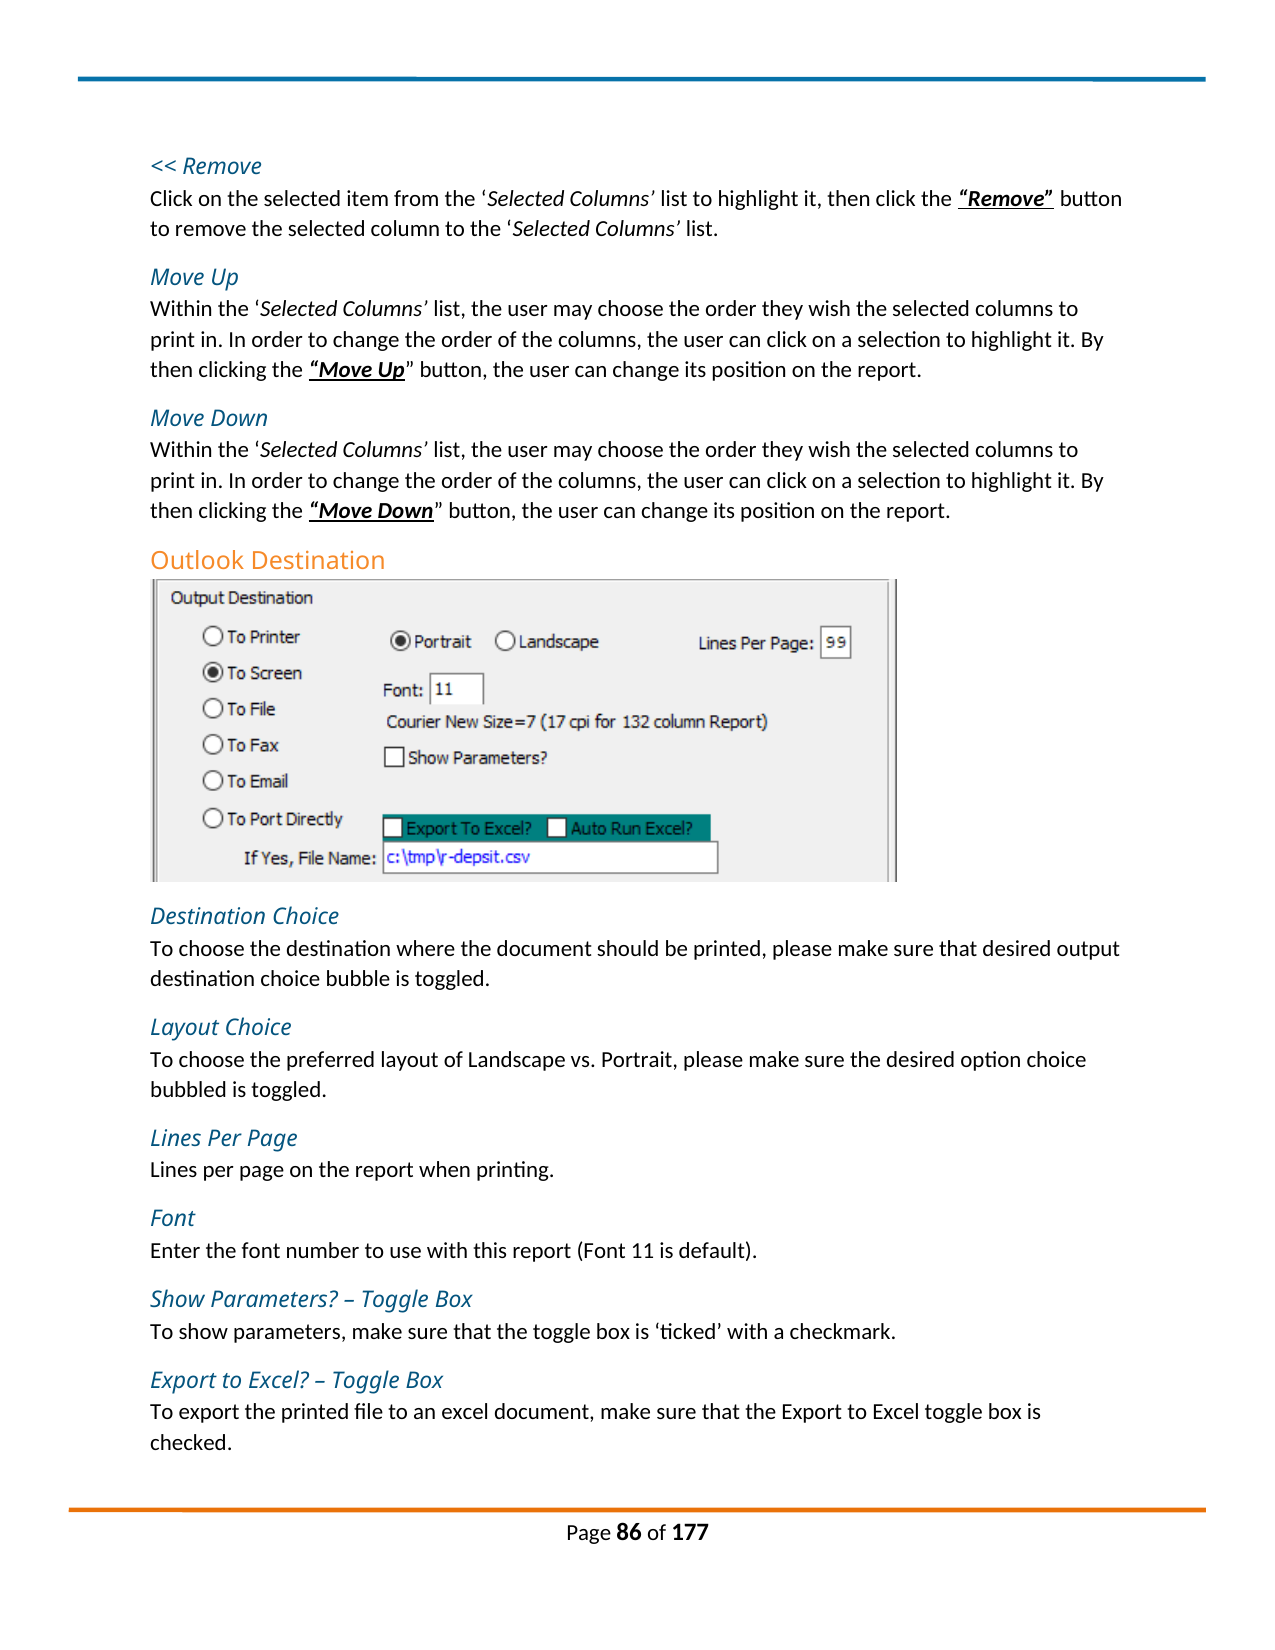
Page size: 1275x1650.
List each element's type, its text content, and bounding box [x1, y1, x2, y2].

subtitle Lines Per Page [150, 1122, 1125, 1153]
picture [150, 579, 897, 882]
text To show parameters, make sure that the toggle box is ‘ticked’ with a checkmark. [150, 1317, 1125, 1345]
subtitle Layout Choice [150, 1011, 1125, 1042]
text To choose the preferred layout of Landscape vs. Portrait, please make sure the desired option choice bubbled is toggled. [150, 1045, 1125, 1103]
text Enter the font number to use with this report (Font 11 is default). [150, 1236, 1125, 1264]
subtitle Move Down [150, 402, 1125, 433]
subtitle Show Parameters? – Toggle Box [150, 1283, 1125, 1314]
subtitle Outlook Destination [150, 543, 1125, 577]
text To choose the destination where the document should be printed, please make sure that desired output destination choice bubble is toggled. [150, 934, 1125, 992]
subtitle << Remove [150, 150, 1125, 181]
text To export the printed file to an excel document, make sure that the Export to Excel toggle box is checked. [150, 1397, 1125, 1456]
subtitle Export to Excel? – Toggle Box [150, 1364, 1125, 1395]
text Lines per page on the report when printing. [150, 1156, 1125, 1183]
text Within the ‘Selected Columns’ list, the user may choose the order they wish the selected columns to print in. In order to change the order of the columns, the user can click on a selection to highlight it. By then clicking the “Move Down” button, the user can change its position on the report. [150, 436, 1125, 524]
text Click on the selected item from the ‘Selected Columns’ list to highlight it, then click the “Remove” button to remove the selected column to the ‘Selected Columns’ list. [150, 184, 1125, 242]
text Within the ‘Selected Columns’ list, the user may choose the order they wish the selected columns to print in. In order to change the order of the columns, the user can click on a selection to highlight it. By then clicking the “Move Up” button, the user can change its position on the report. [150, 294, 1125, 383]
subtitle Font [150, 1202, 1125, 1234]
subtitle Move Up [150, 261, 1125, 292]
subtitle Destination Choice [150, 900, 1125, 931]
